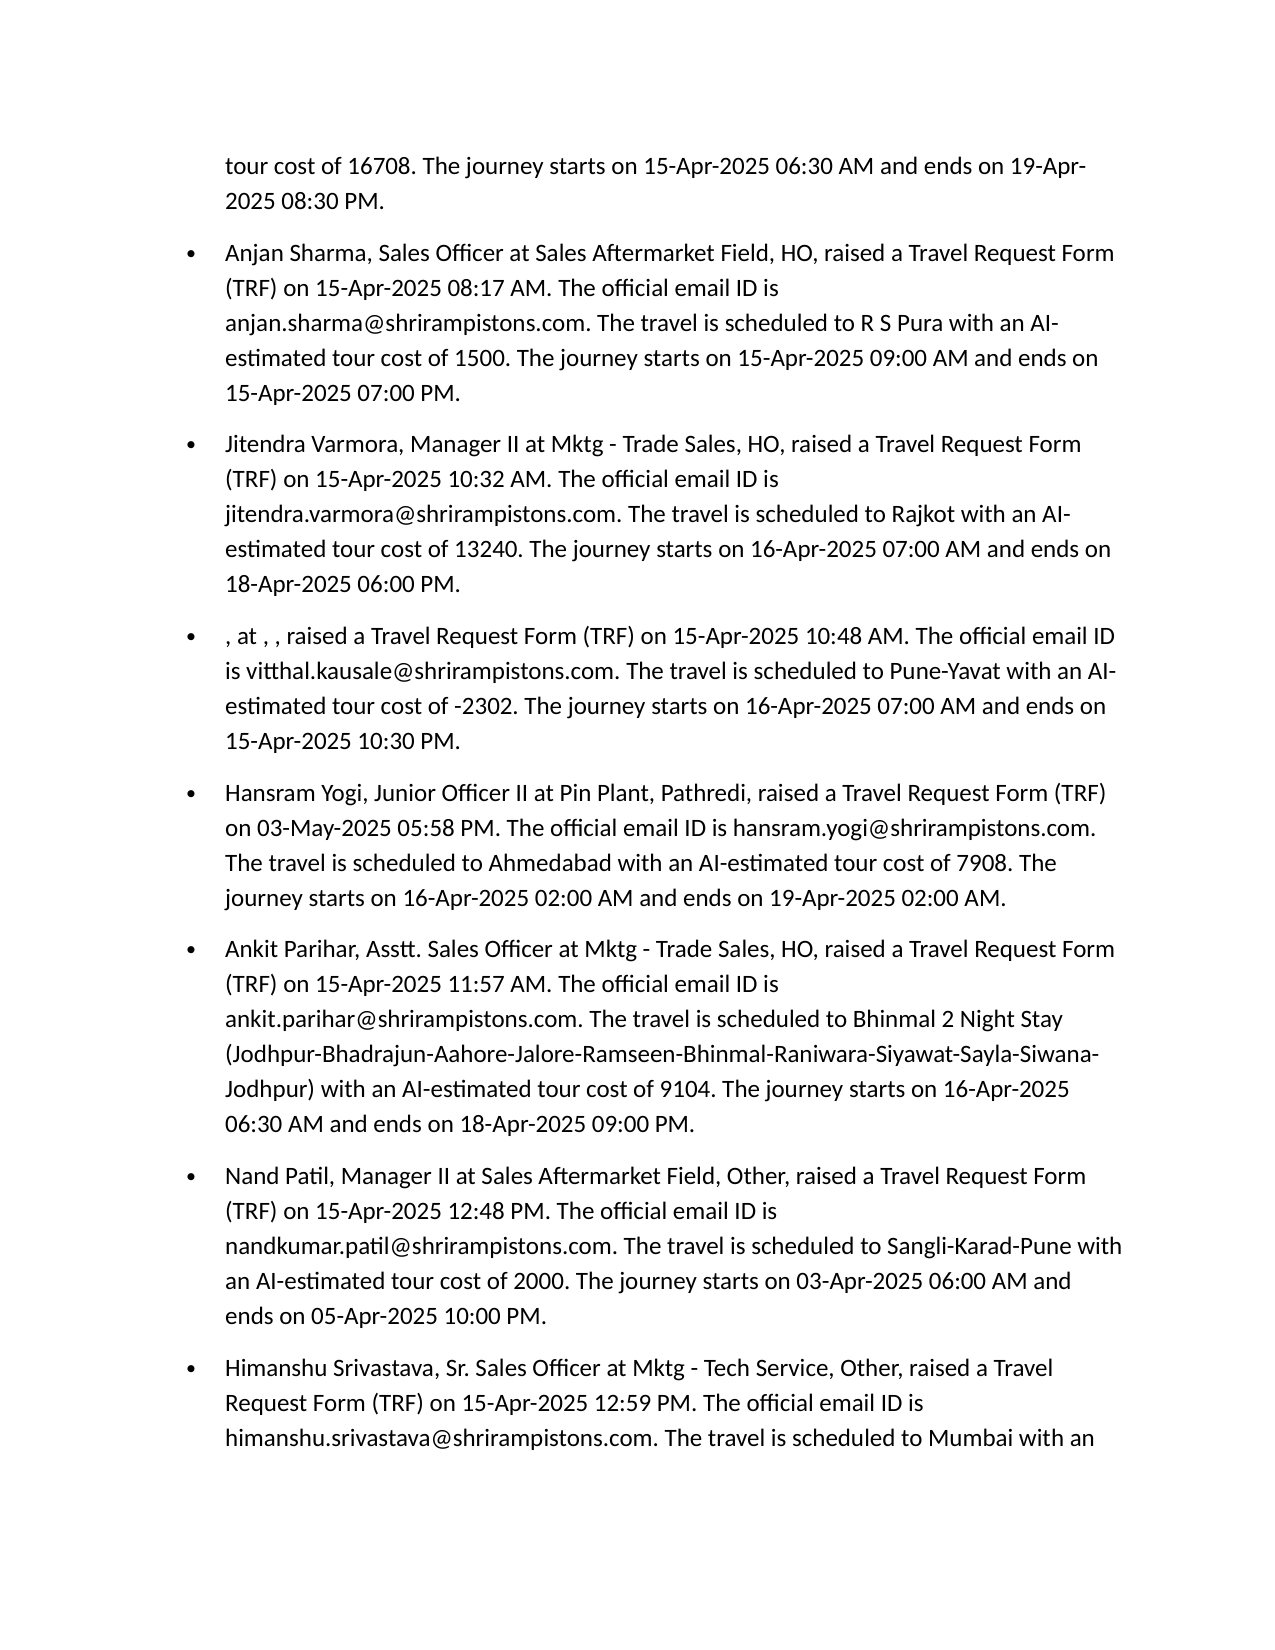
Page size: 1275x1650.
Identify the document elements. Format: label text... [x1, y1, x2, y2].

list Hansram Yogi, Junior Officer II at Pin Plant, Pathredi, raised a Travel Request Form (TRF) on 03-May-2025 05:58 PM. The official email ID is hansram.yogi@shrirampistons.com. The travel is scheduled to Ahmedabad with an AI-estimated tour cost of 7908. The journey starts on 16-Apr-2025 02:00 AM and ends on 19-Apr-2025 02:00 AM. [187, 777, 1125, 912]
list , at , , raised a Travel Request Form (TRF) on 15-Apr-2025 10:48 AM. The official email ID is vitthal.kausale@shrirampistons.com. The travel is scheduled to Pune-Yavat with an AI-estimated tour cost of -2302. The journey starts on 16-Apr-2025 07:00 AM and ends on 15-Apr-2025 10:30 PM. [187, 620, 1125, 756]
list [187, 150, 1125, 216]
list Anjan Sharma, Sales Officer at Sales Aftermarket Field, HO, raised a Travel Request Form (TRF) on 15-Apr-2025 08:17 AM. The official email ID is anjan.sharma@shrirampistons.com. The travel is scheduled to R S Pura with an AI-estimated tour cost of 1500. The journey starts on 15-Apr-2025 09:00 AM and ends on 15-Apr-2025 07:00 PM. [187, 237, 1125, 407]
list Nand Patil, Manager II at Sales Aftermarket Field, Other, raised a Travel Request Form (TRF) on 15-Apr-2025 12:48 PM. The official email ID is nandkumar.patil@shrirampistons.com. The travel is scheduled to Sangli-Karad-Pune with an AI-estimated tour cost of 2000. The journey starts on 03-Apr-2025 06:00 AM and ends on 05-Apr-2025 10:00 PM. [187, 1160, 1125, 1331]
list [187, 1352, 1125, 1452]
list Jitendra Varmora, Manager II at Mktg - Trade Sales, HO, raised a Travel Request Form (TRF) on 15-Apr-2025 10:32 AM. The official email ID is jitendra.varmora@shrirampistons.com. The travel is scheduled to Rajkot with an AI-estimated tour cost of 13240. The journey starts on 16-Apr-2025 07:00 AM and ends on 18-Apr-2025 06:00 PM. [187, 428, 1125, 599]
list Ankit Parihar, Asstt. Sales Officer at Mktg - Trade Sales, HO, raised a Travel Request Form (TRF) on 15-Apr-2025 11:57 AM. The official email ID is ankit.parihar@shrirampistons.com. The travel is scheduled to Bhinmal 2 Night Stay (Jodhpur-Bhadrajun-Aahore-Jalore-Ramseen-Bhinmal-Raniwara-Siyawat-Sayla-Siwana-Jodhpur) with an AI-estimated tour cost of 9104. The journey starts on 16-Apr-2025 06:30 AM and ends on 18-Apr-2025 09:00 PM. [187, 933, 1125, 1139]
